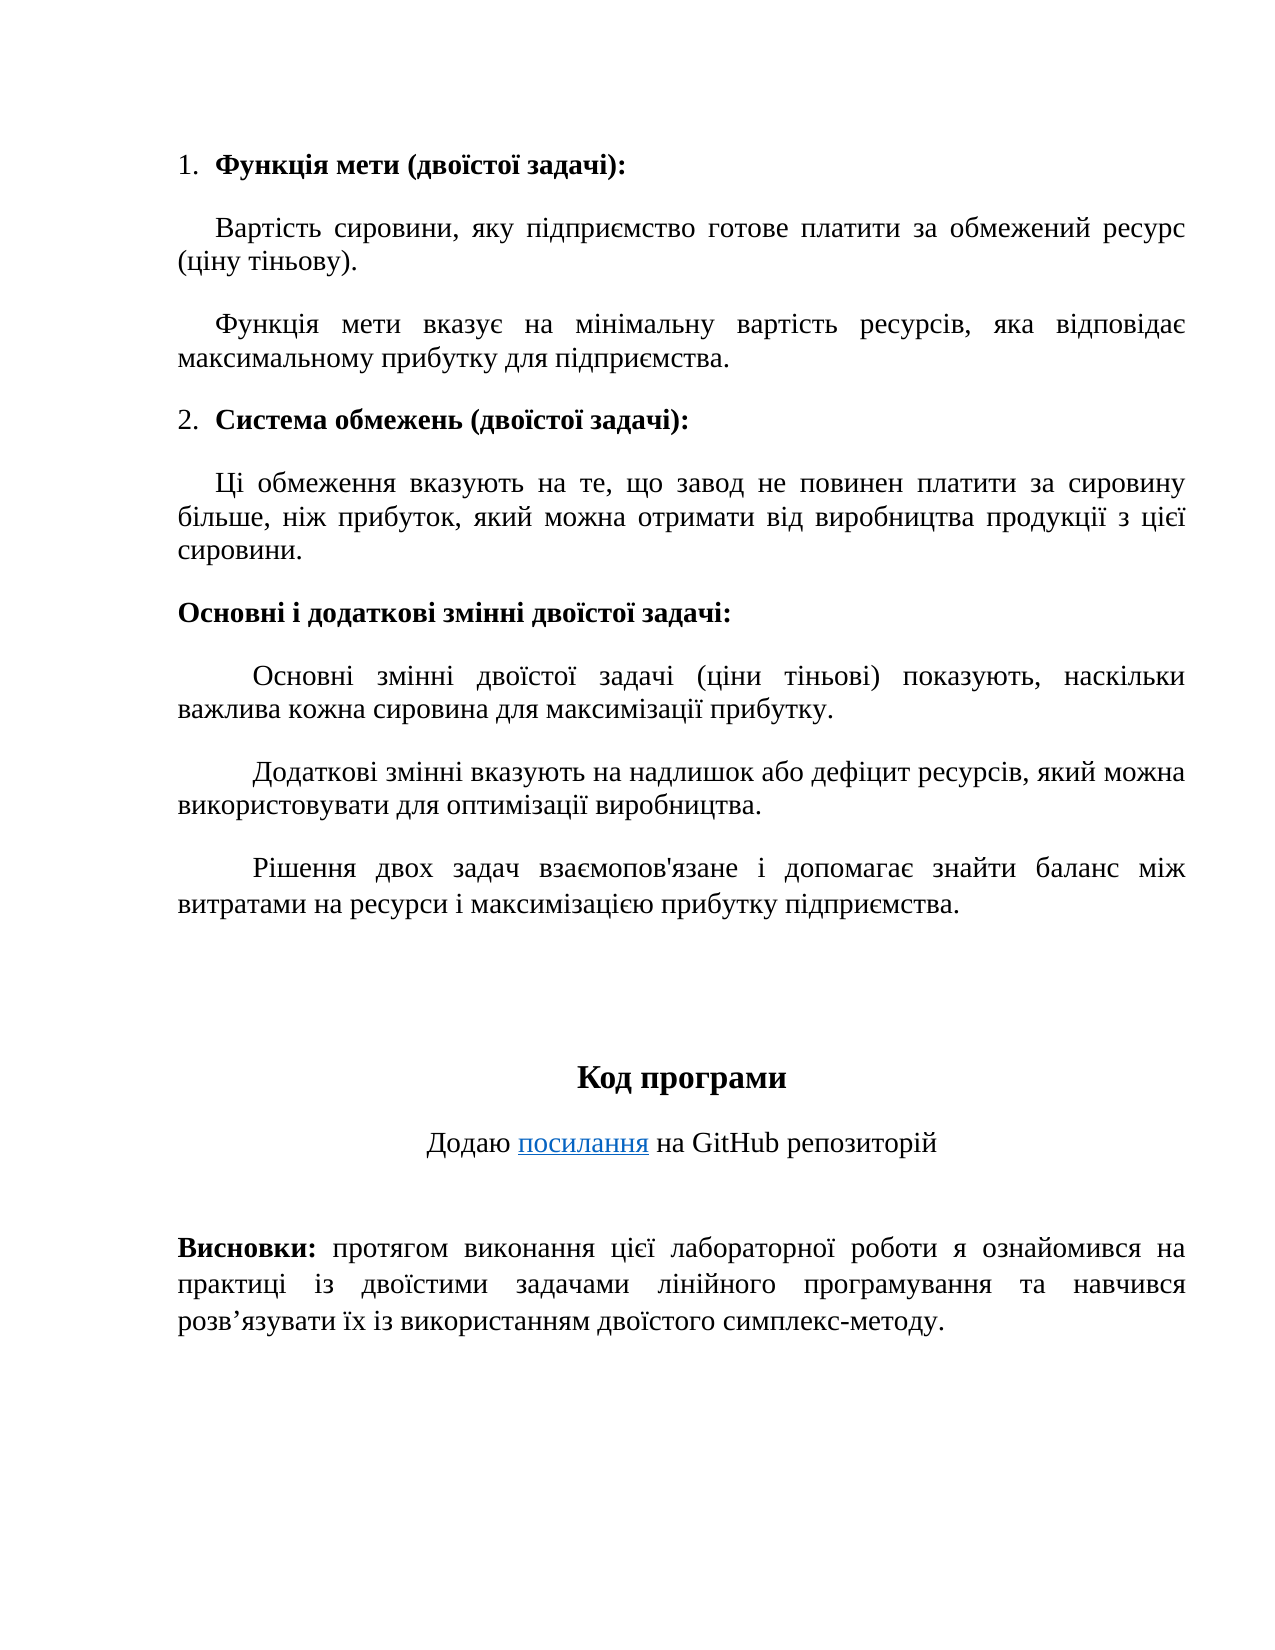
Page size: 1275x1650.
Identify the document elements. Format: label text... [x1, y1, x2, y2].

subtitle Код програми [177, 1057, 1186, 1096]
text Висновки: протягом виконання цієї лабораторної роботи я ознайомився на практиці із двоїстими задачами лінійного програмування та навчився розв’язувати їх із використанням двоїстого симплекс-методу. [177, 1230, 1186, 1336]
text Рішення двох задач взаємопов'язане і допомагає знайти баланс між витратами на ресурси і максимізацією прибутку підприємства. [177, 850, 1186, 920]
text Вартість сировини, яку підприємство готове платити за обмежений ресурс (ціну тіньову). [177, 210, 1186, 277]
text Основні змінні двоїстої задачі (ціни тіньові) показують, наскільки важлива кожна сировина для максимізації прибутку. [177, 658, 1186, 725]
text Основні і додаткові змінні двоїстої задачі: [177, 595, 1186, 628]
text Додаю посилання на GitHub репозиторій [177, 1125, 1186, 1158]
text Додаткові змінні вказують на надлишок або дефіцит ресурсів, який можна використовувати для оптимізації виробництва. [177, 754, 1186, 821]
list Система обмежень (двоїстої задачі): [177, 402, 1186, 436]
list Функція мети (двоїстої задачі): [177, 147, 1186, 181]
text Функція мети вказує на мінімальну вартість ресурсів, яка відповідає максимальному прибутку для підприємства. [177, 306, 1186, 373]
text Ці обмеження вказують на те, що завод не повинен платити за сировину більше, ніж прибуток, який можна отримати від виробництва продукції з цієї сировини. [177, 465, 1186, 566]
